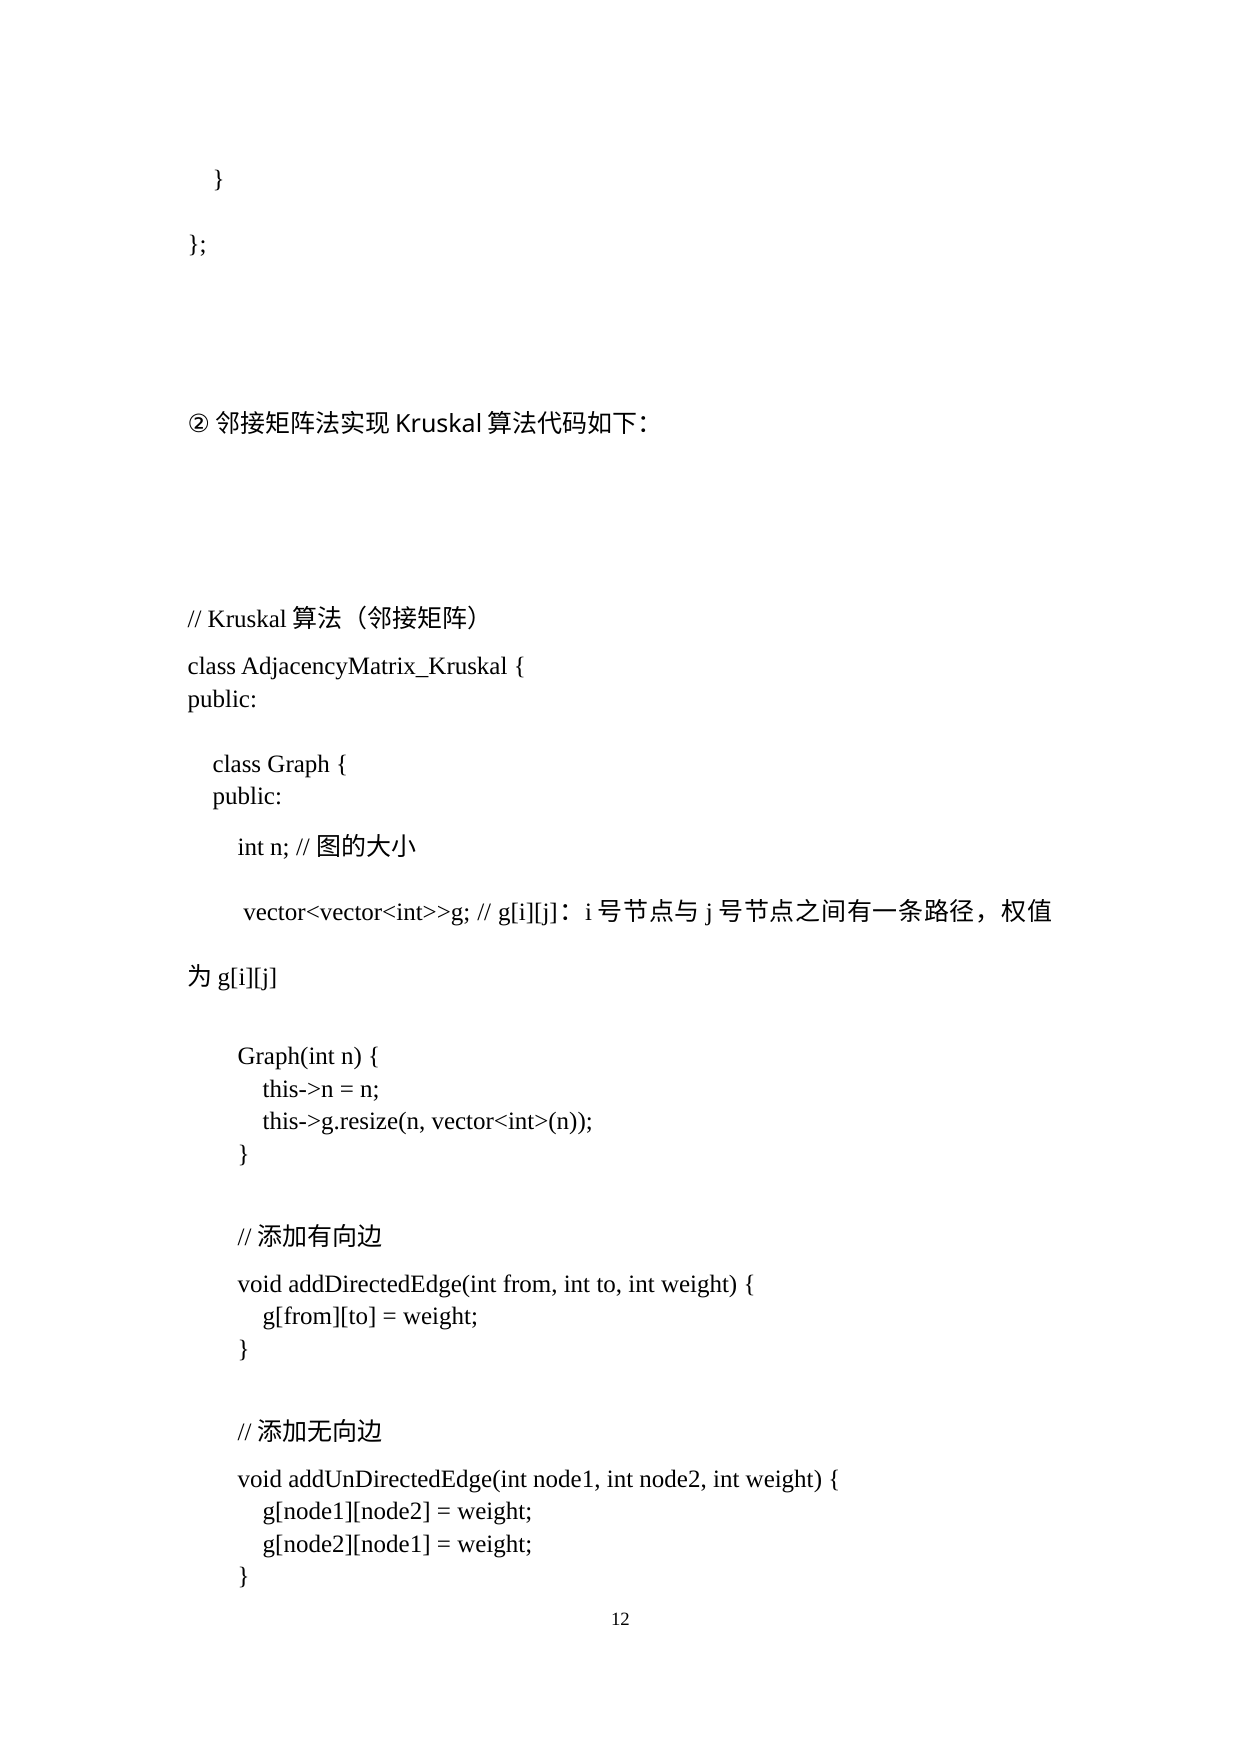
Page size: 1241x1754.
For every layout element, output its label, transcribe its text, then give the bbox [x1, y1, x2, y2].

text g[from][to] = weight; [187, 1299, 1053, 1332]
text // 添加有向边 [187, 1202, 1053, 1267]
text g[node1][node2] = weight; [187, 1494, 1053, 1527]
text void addUnDirectedEdge(int node1, int node2, int weight) { [187, 1462, 1053, 1494]
text } [187, 1559, 1053, 1592]
text int n; // 图的大小 [187, 812, 1053, 877]
text g[node2][node1] = weight; [187, 1527, 1053, 1559]
text void addDirectedEdge(int from, int to, int weight) { [187, 1267, 1053, 1299]
text }; [187, 227, 1053, 259]
text } [187, 162, 1053, 194]
text class AdjacencyMatrix_Kruskal { [187, 649, 1053, 682]
text // Kruskal算法（邻接矩阵） [187, 584, 1053, 649]
text ②邻接矩阵法实现Kruskal算法代码如下： [187, 389, 1053, 454]
text Graph(int n) { [187, 1039, 1053, 1072]
text public: [187, 682, 1053, 714]
text this->g.resize(n, vector<int>(n)); [187, 1104, 1053, 1137]
text } [187, 1137, 1053, 1169]
text this->n = n; [187, 1072, 1053, 1104]
text public: [187, 779, 1053, 812]
text // 添加无向边 [187, 1397, 1053, 1462]
text } [187, 1332, 1053, 1364]
text vector<vector<int>>g; // g[i][j]：i号节点与j号节点之间有一条路径，权值为g[i][j] [187, 877, 1053, 1007]
text class Graph { [187, 747, 1053, 779]
